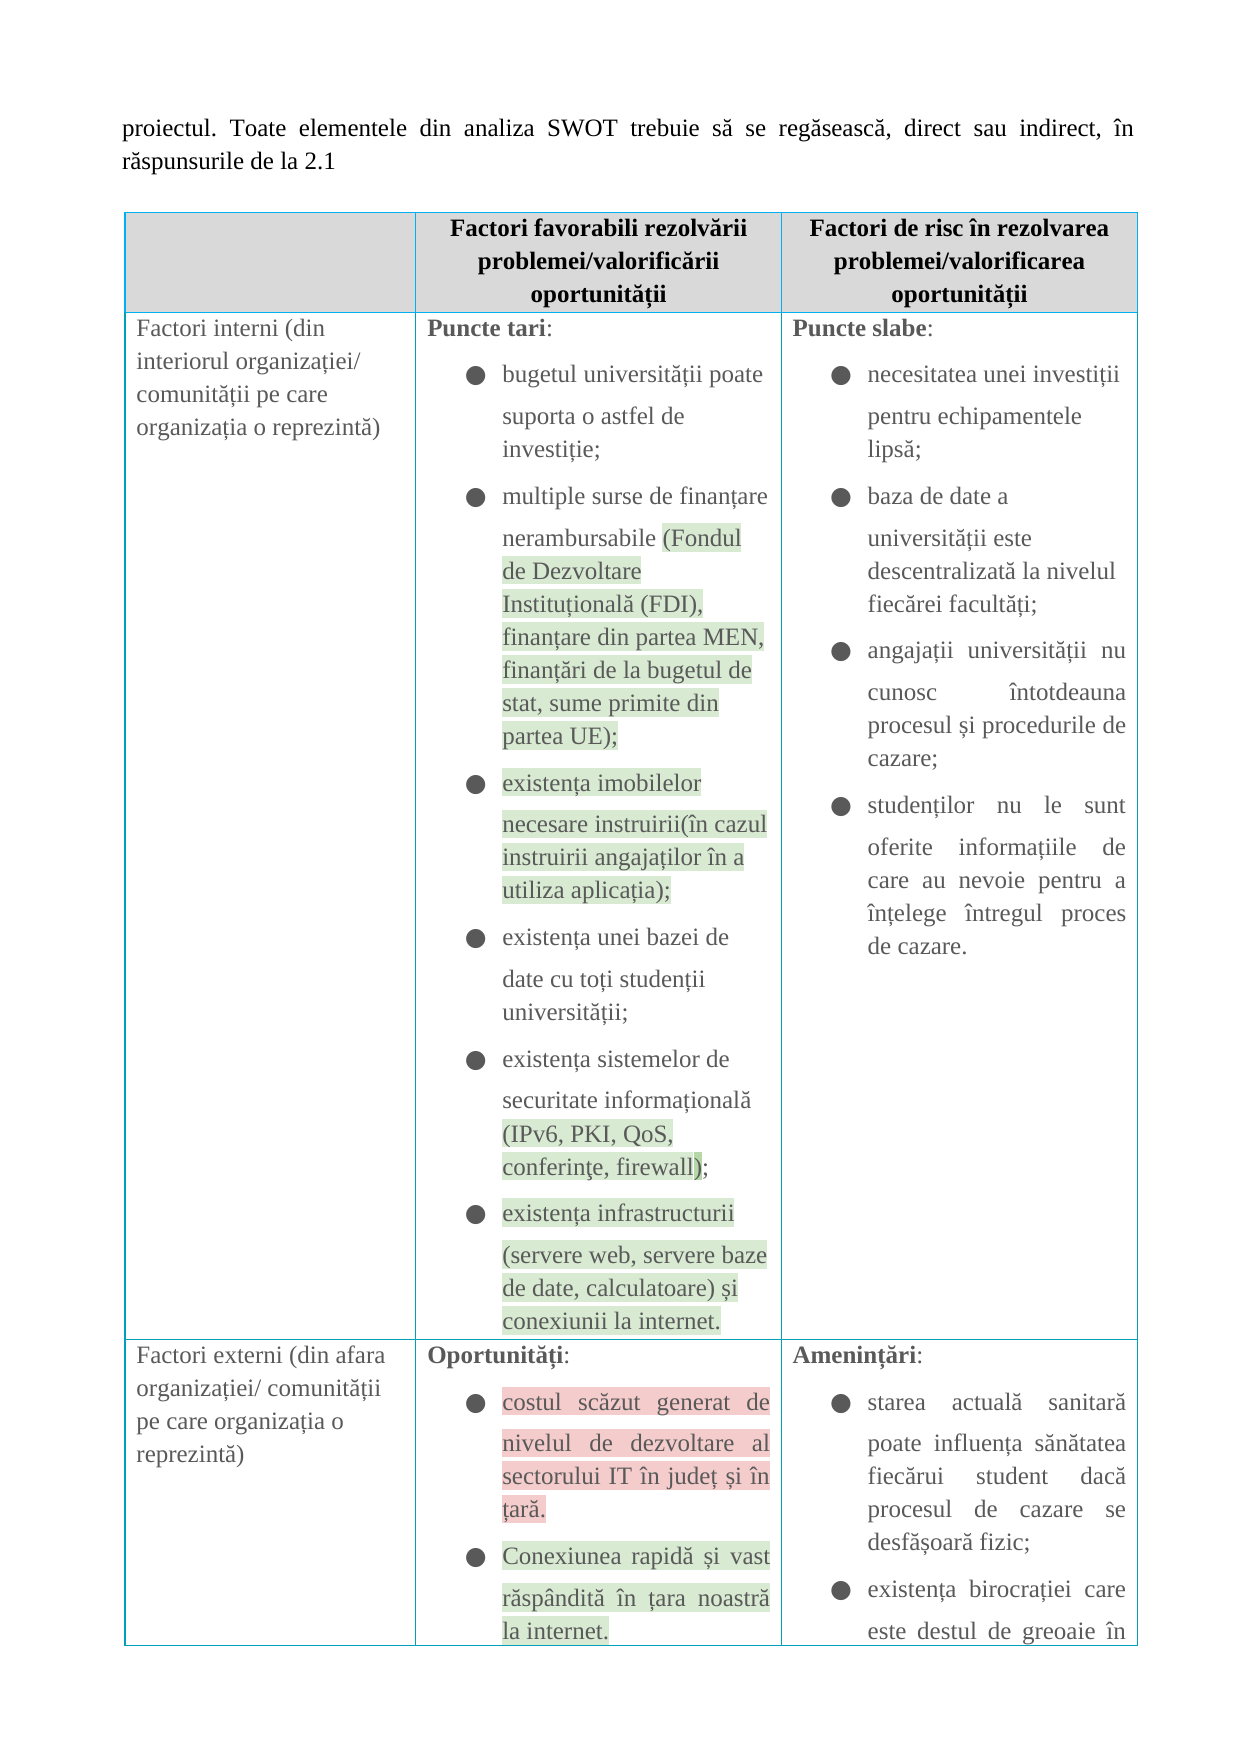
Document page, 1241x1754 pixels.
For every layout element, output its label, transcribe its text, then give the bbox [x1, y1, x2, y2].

table_header Factori favorabili rezolvării problemei/valorificării oportunității [416, 213, 781, 312]
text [122, 113, 1135, 175]
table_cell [416, 1340, 781, 1645]
table_cell Puncte tari: bugetul universității poate suporta o astfel de investiție; multiple surse de finanțare nerambursabile (Fondul de Dezvoltare Instituțională (FDI), finanțare din partea MEN, finanțări de la bugetul de stat, sume primite din partea UE); existența imobilelor necesare instruirii(în cazul instruirii angajaților în a utiliza aplicația); existența unei bazei de date cu toți studenții universității; existența sistemelor de securitate informațională (IPv6, PKI, QoS, conferinţe, firewall); existența infrastructurii (servere web, servere baze de date, calculatoare) și conexiunii la internet. [416, 313, 781, 1339]
table_header [126, 213, 415, 312]
table_header Factori de risc în rezolvarea problemei/valorificarea oportunității [782, 213, 1137, 312]
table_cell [126, 1340, 415, 1645]
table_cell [782, 1340, 1137, 1645]
table_cell Puncte slabe: necesitatea unei investiții pentru echipamentele lipsă; baza de date a universității este descentralizată la nivelul fiecărei facultăți; angajații universității nu cunosc întotdeauna procesul și procedurile de cazare; studenților nu le sunt oferite informațiile de care au nevoie pentru a înțelege întregul proces de cazare. [782, 313, 1137, 1339]
table_cell Factori interni (din interiorul organizației/ comunității pe care organizația o reprezintă) [126, 313, 415, 1339]
